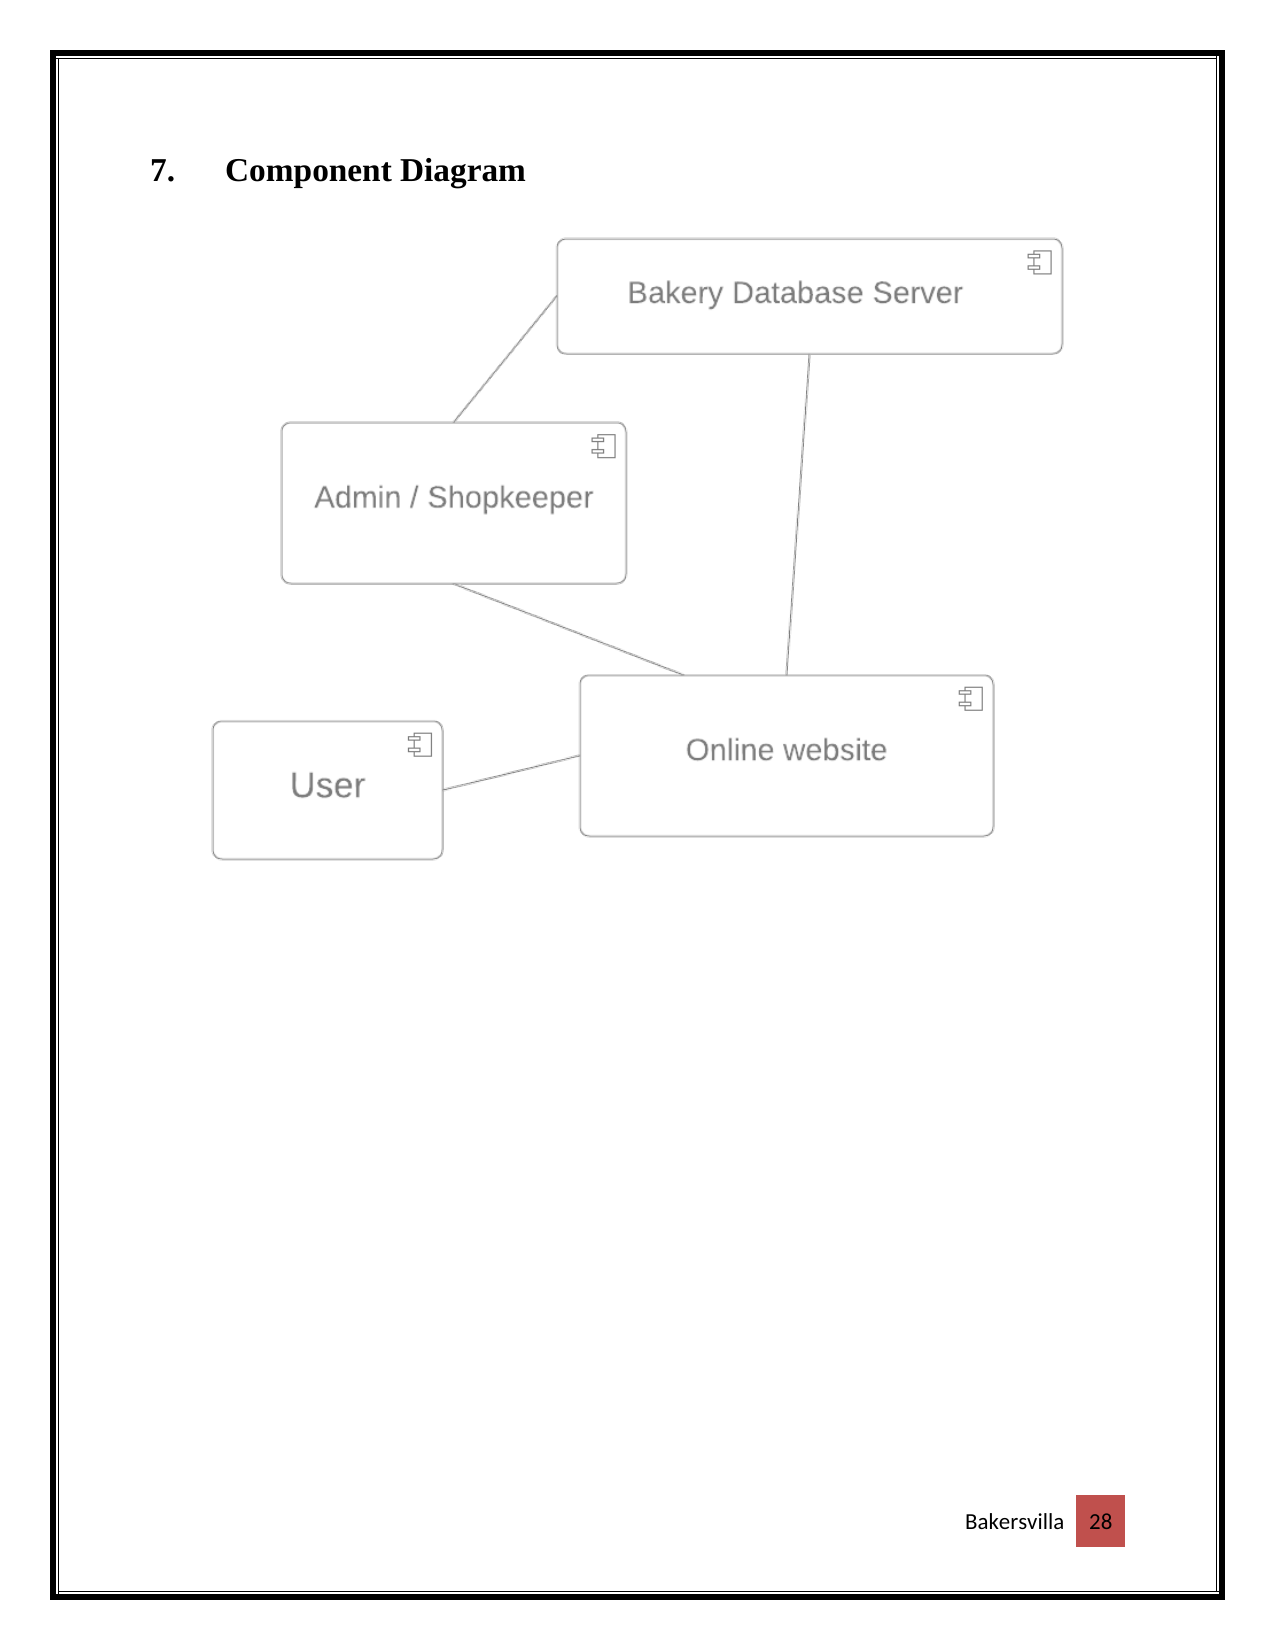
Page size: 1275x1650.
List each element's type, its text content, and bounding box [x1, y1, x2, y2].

picture [167, 194, 1108, 905]
subtitle Component Diagram [150, 150, 1125, 188]
